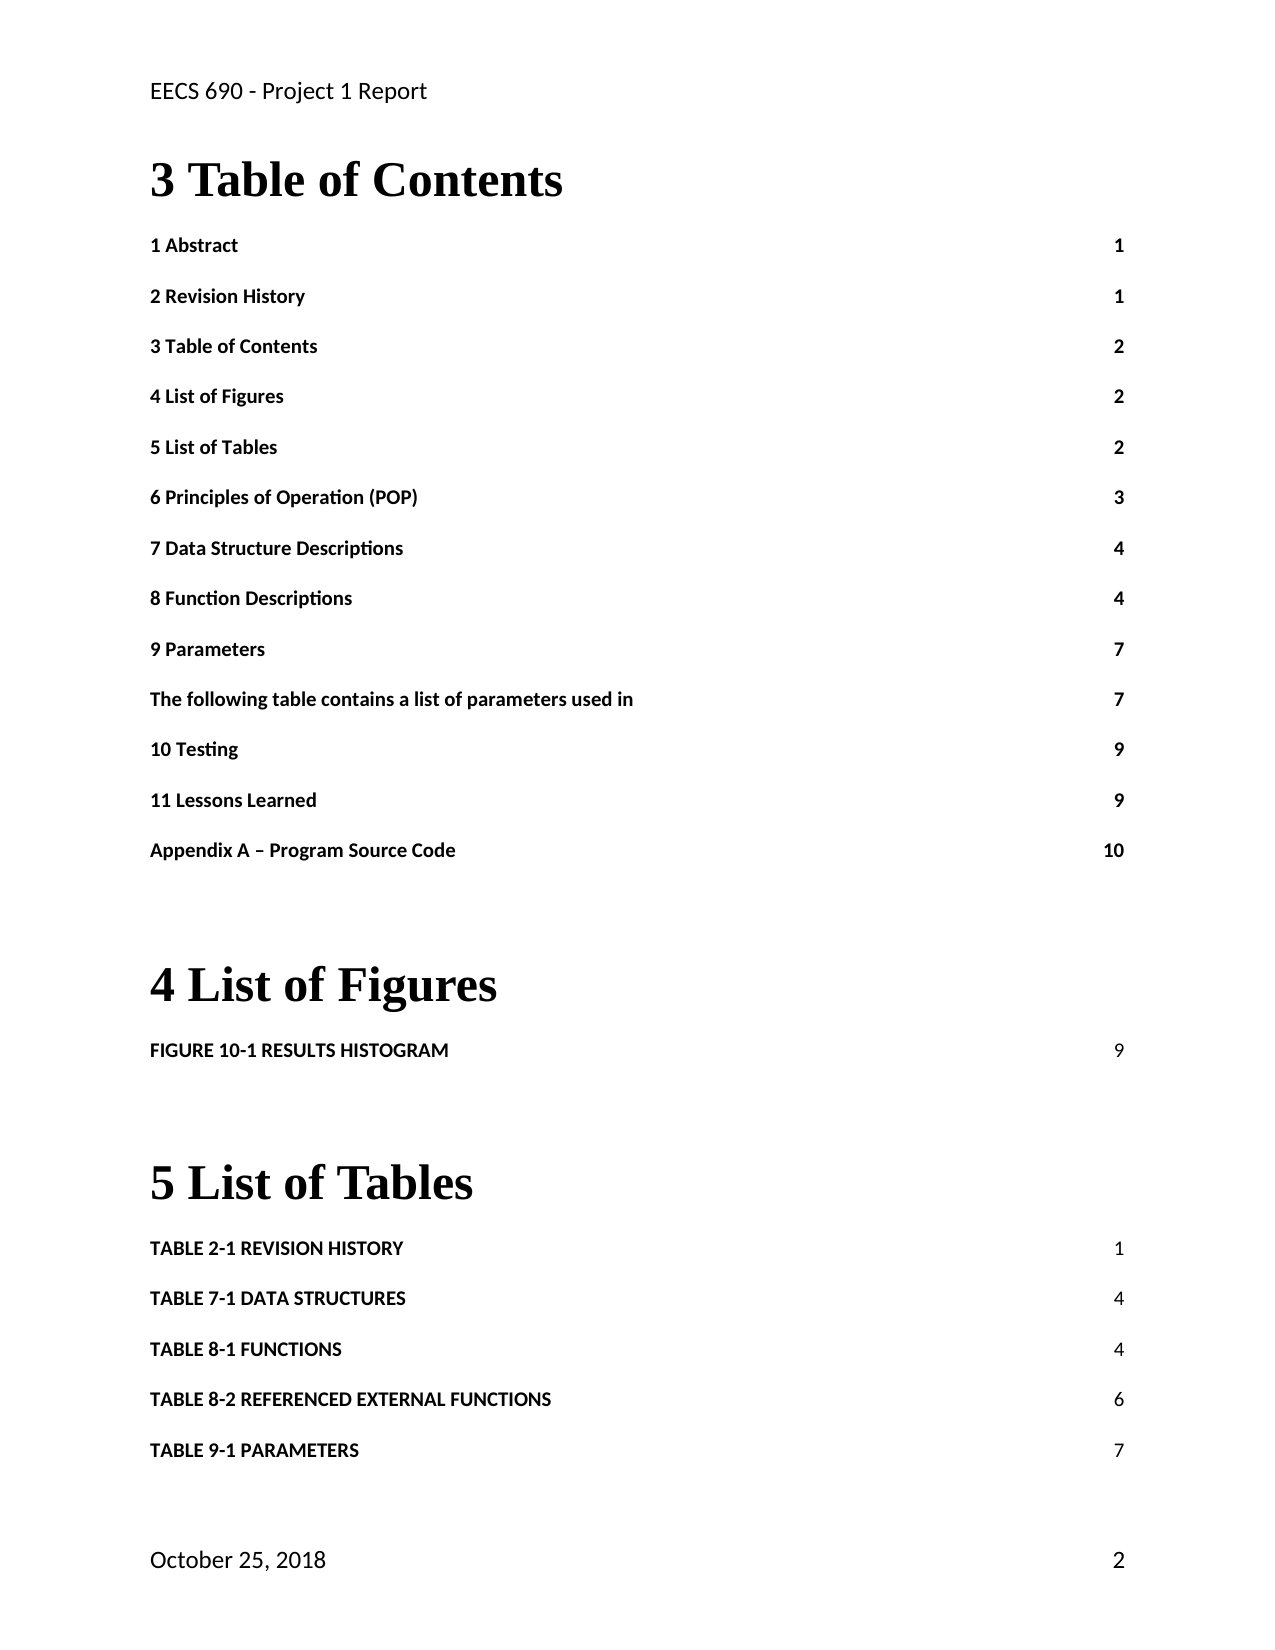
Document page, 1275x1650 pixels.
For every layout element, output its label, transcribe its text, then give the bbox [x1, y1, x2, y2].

text Appendix A – Program Source Code 10 [150, 837, 1125, 863]
text 2 Revision History 1 [150, 283, 1125, 308]
text 9 Parameters 7 [150, 636, 1125, 661]
subtitle List of Figures [150, 954, 1125, 1012]
subtitle List of Tables [150, 1153, 1125, 1210]
text 6 Principles of Operation (POP) 3 [150, 484, 1125, 510]
text 4 List of Figures 2 [150, 384, 1125, 409]
text Table 8-1 Functions 4 [150, 1336, 1125, 1361]
text 11 Lessons Learned 9 [150, 787, 1125, 812]
text 8 Function Descriptions 4 [150, 585, 1125, 611]
text 10 Testing 9 [150, 737, 1125, 762]
text 5 List of Tables 2 [150, 434, 1125, 459]
text Table 2-1 Revision History 1 [150, 1235, 1125, 1261]
text The following table contains a list of parameters used in 7 [150, 686, 1125, 712]
text 1 Abstract 1 [150, 232, 1125, 258]
text 7 Data Structure Descriptions 4 [150, 535, 1125, 560]
text Table 7-1 Data Structures 4 [150, 1286, 1125, 1311]
text Table 9-1 Parameters 7 [150, 1437, 1125, 1462]
text Figure 10-1 Results Histogram 9 [150, 1037, 1125, 1062]
text Table 8-2 Referenced External Functions 6 [150, 1386, 1125, 1412]
subtitle Table of Contents [150, 150, 1125, 207]
text 3 Table of Contents 2 [150, 333, 1125, 359]
